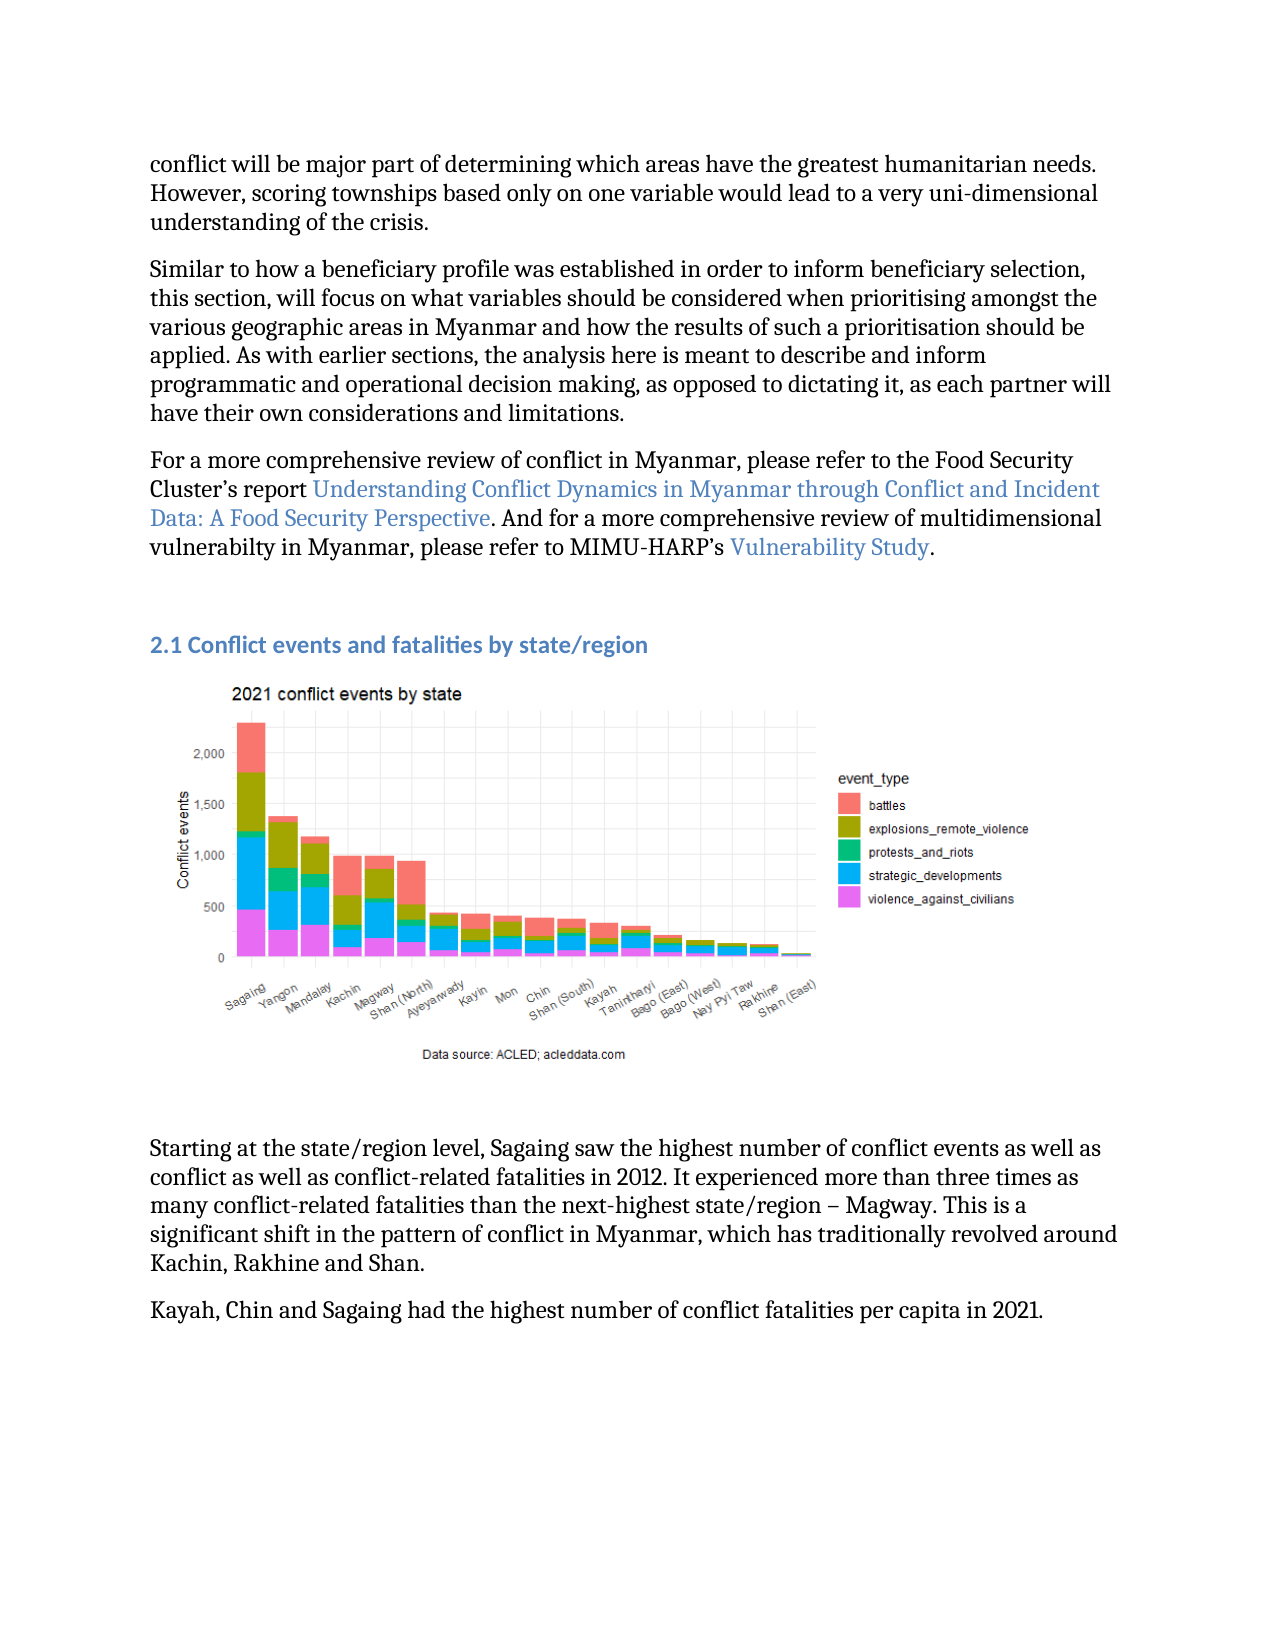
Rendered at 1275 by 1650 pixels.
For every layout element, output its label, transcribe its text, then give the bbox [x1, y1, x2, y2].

subtitle 2.1 Conflict events and fatalities by state/region [150, 629, 1125, 660]
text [150, 150, 1125, 236]
text For a more comprehensive review of conflict in Myanmar, please refer to the Food Security Cluster’s report Understanding Conflict Dynamics in Myanmar through Conflict and Incident Data: A Food Security Perspective. And for a more comprehensive review of multidimensional vulnerabilty in Myanmar, please refer to MIMU-HARP’s Vulnerability Study. [150, 446, 1125, 561]
text Similar to how a beneficiary profile was established in order to inform beneficiary selection, this section, will focus on what variables should be considered when prioritising amongst the various geographic areas in Myanmar and how the results of such a prioritisation should be applied. As with earlier sections, the analysis here is meant to describe and inform programmatic and operational decision making, as opposed to dictating it, as each partner will have their own considerations and limitations. [150, 255, 1125, 427]
text Kayah, Chin and Sagaing had the highest number of conflict fatalities per capita in 2021. [150, 1296, 1125, 1325]
picture [168, 678, 1044, 1068]
text Starting at the state/region level, Sagaing saw the highest number of conflict events as well as conflict as well as conflict-related fatalities in 2012. It experienced more than three times as many conflict-related fatalities than the next-highest state/region – Magway. This is a significant shift in the pattern of conflict in Myanmar, which has traditionally revolved around Kachin, Rakhine and Shan. [150, 1134, 1125, 1278]
